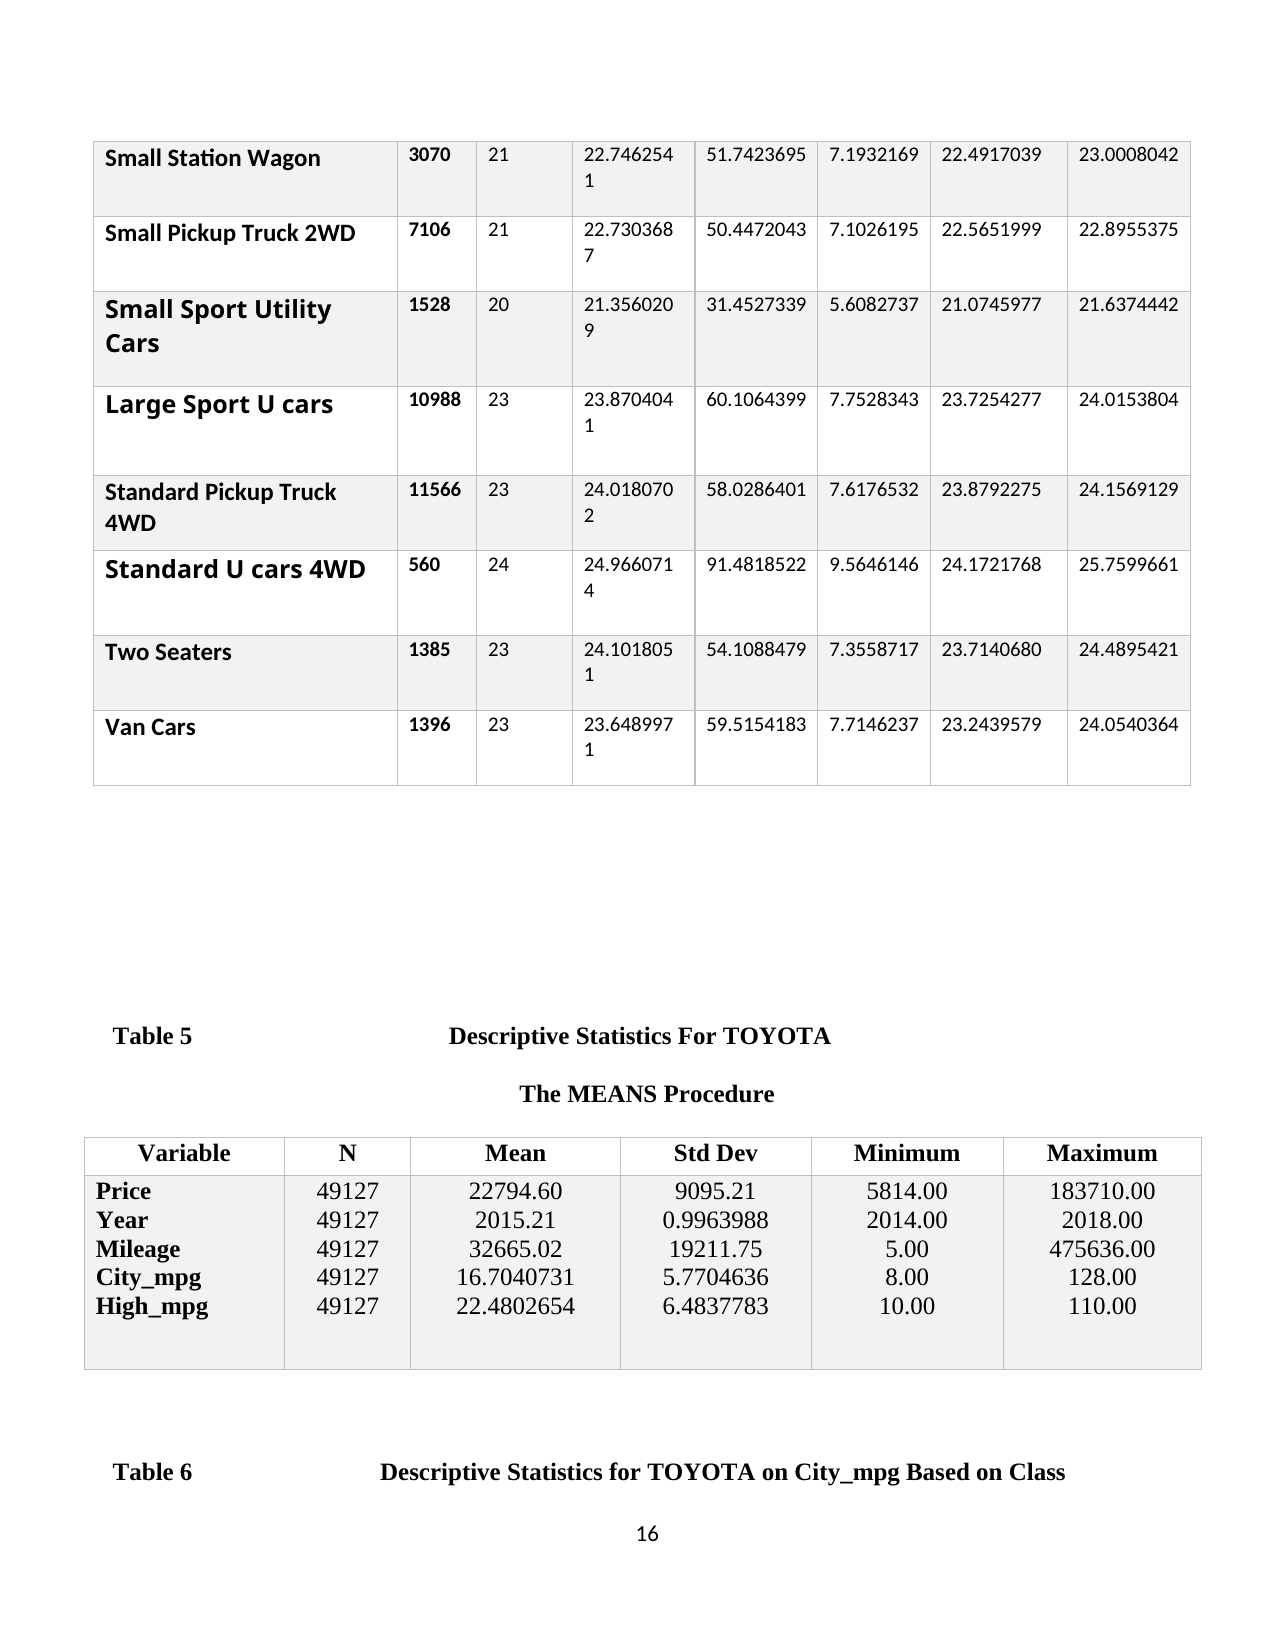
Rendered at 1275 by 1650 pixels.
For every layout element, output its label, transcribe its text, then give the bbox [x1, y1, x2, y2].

table_cell Standard U cars 4WD [94, 551, 397, 635]
table_cell 91.4818522 [696, 551, 817, 635]
text Table 6 Descriptive Statistics for TOYOTA on City_mpg Based on Class [112, 1457, 1181, 1485]
table_cell 9095.21 0.9963988 19211.75 5.7704636 6.4837783 [621, 1176, 811, 1369]
table_header Variable [85, 1138, 284, 1175]
table_cell 60.1064399 [696, 387, 817, 475]
table_cell 1528 [398, 292, 476, 386]
table_cell 21.3560209 [573, 292, 694, 386]
table_cell 51.7423695 [696, 142, 817, 216]
table_cell 24.1569129 [1068, 476, 1190, 550]
table_cell 23.6489971 [573, 711, 694, 785]
table_cell 24.0180702 [573, 476, 694, 550]
table_cell 49127 49127 49127 49127 49127 [285, 1176, 410, 1369]
table_cell 24 [477, 551, 572, 635]
table_cell 7.1932169 [818, 142, 930, 216]
table_header Minimum [812, 1138, 1003, 1175]
table_cell 7.7528343 [818, 387, 930, 475]
table_cell 58.0286401 [696, 476, 817, 550]
table_cell 5.6082737 [818, 292, 930, 386]
text Table 5 Descriptive Statistics For TOYOTA [112, 1021, 1181, 1050]
table_cell 23 [477, 636, 572, 710]
table_cell 11566 [398, 476, 476, 550]
table_cell 1396 [398, 711, 476, 785]
table_cell 24.1721768 [931, 551, 1067, 635]
table_cell 183710.00 2018.00 475636.00 128.00 110.00 [1004, 1176, 1201, 1369]
table_cell Two Seaters [94, 636, 397, 710]
table_cell 20 [477, 292, 572, 386]
table_cell 7.3558717 [818, 636, 930, 710]
table_cell 23.7254277 [931, 387, 1067, 475]
table_header Std Dev [621, 1138, 811, 1175]
table_header Mean [411, 1138, 620, 1175]
table_cell 54.1088479 [696, 636, 817, 710]
table_cell 21.0745977 [931, 292, 1067, 386]
table_cell 7106 [398, 217, 476, 291]
table_cell 23.8792275 [931, 476, 1067, 550]
table_cell 22794.60 2015.21 32665.02 16.7040731 22.4802654 [411, 1176, 620, 1369]
table_cell 24.1018051 [573, 636, 694, 710]
table_cell 25.7599661 [1068, 551, 1190, 635]
table_cell 22.7462541 [573, 142, 694, 216]
table_cell 22.8955375 [1068, 217, 1190, 291]
table_cell Small Pickup Truck 2WD [94, 217, 397, 291]
table_cell Van Cars [94, 711, 397, 785]
table_cell Price Year Mileage City_mpg High_mpg [85, 1176, 284, 1369]
table_cell 59.5154183 [696, 711, 817, 785]
table_cell 23 [477, 476, 572, 550]
table_cell 23.7140680 [931, 636, 1067, 710]
table_cell 31.4527339 [696, 292, 817, 386]
table_cell 560 [398, 551, 476, 635]
table_cell 50.4472043 [696, 217, 817, 291]
table_cell 10988 [398, 387, 476, 475]
table_cell 9.5646146 [818, 551, 930, 635]
table_cell 23.0008042 [1068, 142, 1190, 216]
table_cell 7.6176532 [818, 476, 930, 550]
table_cell 22.7303687 [573, 217, 694, 291]
table_cell 23 [477, 387, 572, 475]
table_cell 23.8704041 [573, 387, 694, 475]
table_cell 22.4917039 [931, 142, 1067, 216]
table_cell 23 [477, 711, 572, 785]
table_cell 24.0153804 [1068, 387, 1190, 475]
table_cell 5814.00 2014.00 5.00 8.00 10.00 [812, 1176, 1003, 1369]
table_cell 24.9660714 [573, 551, 694, 635]
table_header N [285, 1138, 410, 1175]
table_cell Small Sport Utility Cars [94, 292, 397, 386]
table_cell 21.6374442 [1068, 292, 1190, 386]
table_cell 24.0540364 [1068, 711, 1190, 785]
table_cell 23.2439579 [931, 711, 1067, 785]
table_cell 21 [477, 142, 572, 216]
table_cell Small Station Wagon [94, 142, 397, 216]
table_cell 1385 [398, 636, 476, 710]
table_cell 7.1026195 [818, 217, 930, 291]
text The MEANS Procedure [112, 1079, 1181, 1108]
table_cell Large Sport U cars [94, 387, 397, 475]
table_cell Standard Pickup Truck 4WD [94, 476, 397, 550]
table_header Maximum [1004, 1138, 1201, 1175]
table_cell 24.4895421 [1068, 636, 1190, 710]
table_cell 21 [477, 217, 572, 291]
table_cell 7.7146237 [818, 711, 930, 785]
table_cell 3070 [398, 142, 476, 216]
table_cell 22.5651999 [931, 217, 1067, 291]
